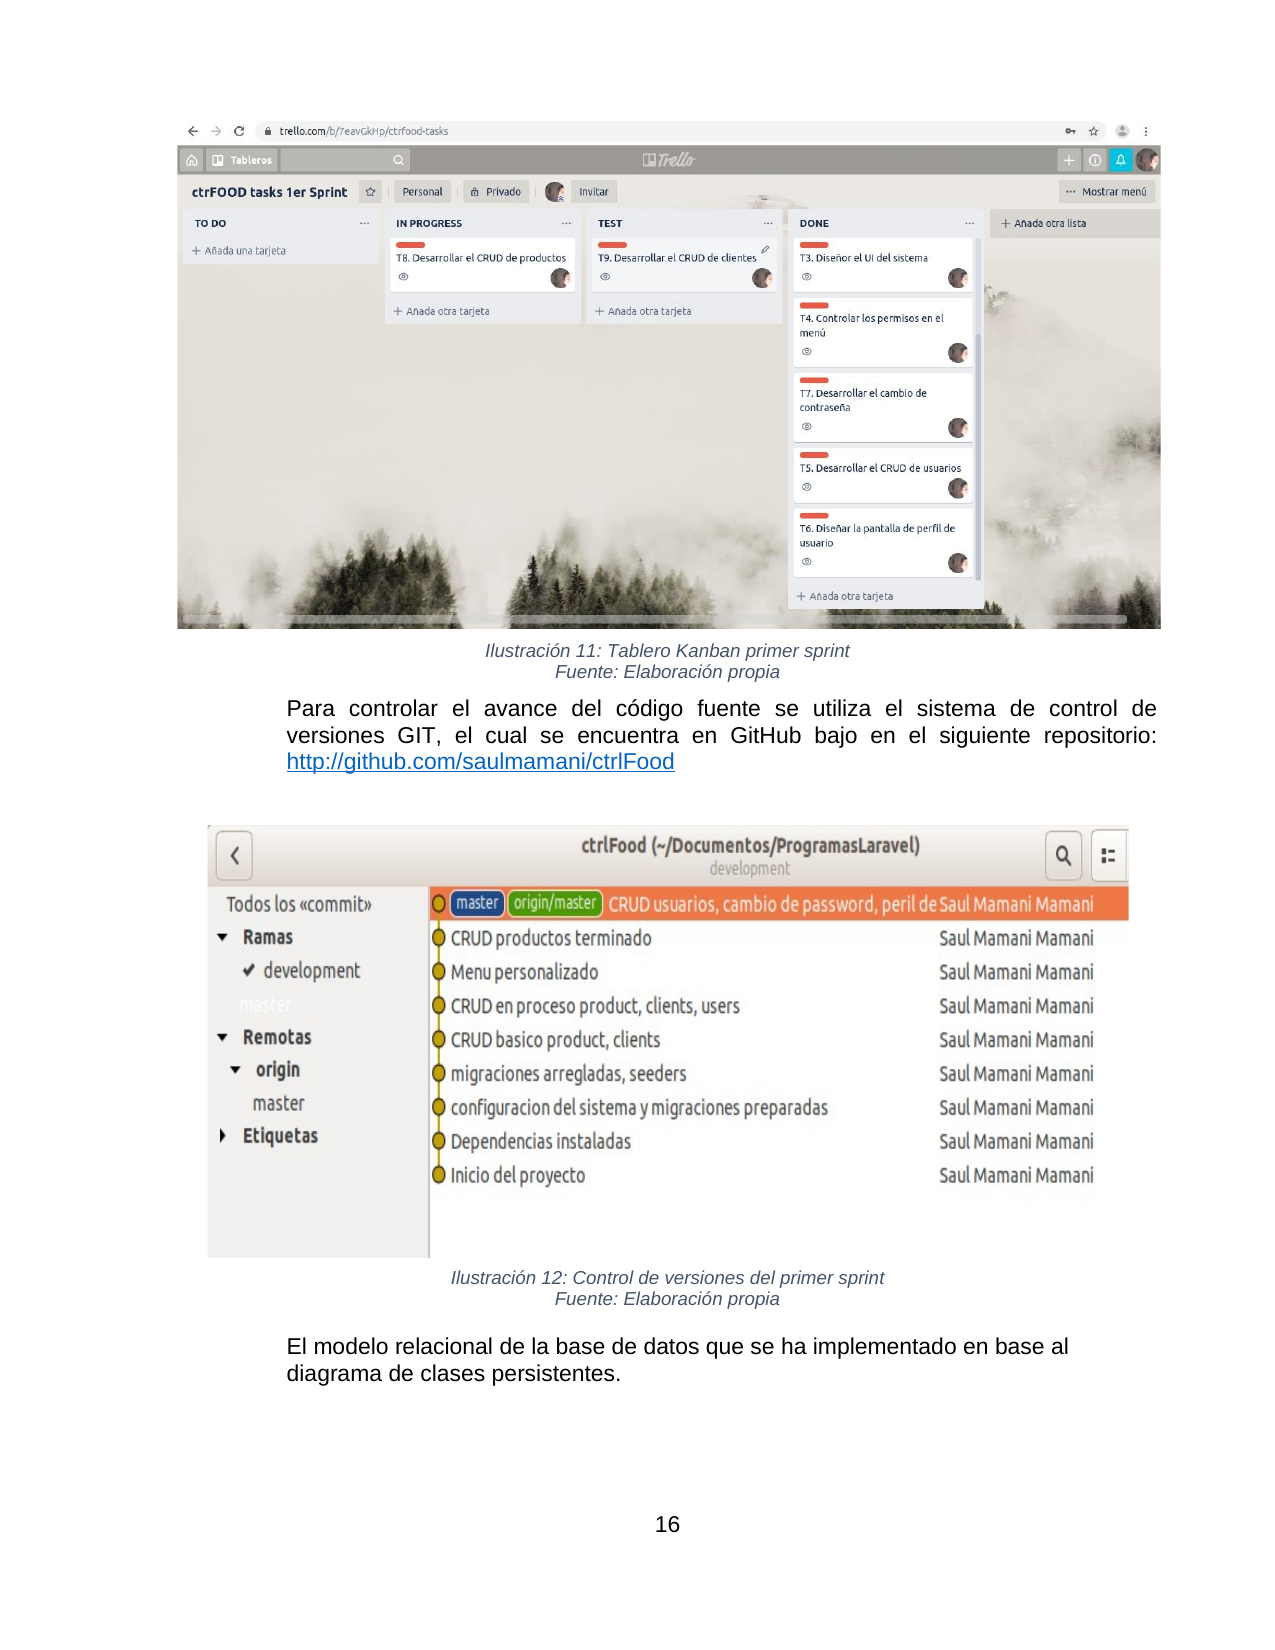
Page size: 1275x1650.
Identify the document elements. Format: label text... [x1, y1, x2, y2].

text El modelo relacional de la base de datos que se ha implementado en base al diagrama de clases persistentes. [286, 1333, 1158, 1386]
text Ilustración 12: Control de versiones del primer sprint Fuente: Elaboración propia [451, 1258, 885, 1310]
picture [177, 118, 1161, 629]
text Ilustración 11: Tablero Kanban primer sprint Fuente: Elaboración propia [471, 640, 863, 683]
text Para controlar el avance del código fuente se utiliza el sistema de control de versiones GIT, el cual se encuentra en GitHub bajo en el siguiente repositorio: http://github.com/saulmamani/ctrlFood [286, 695, 1158, 774]
picture [207, 825, 1129, 1258]
